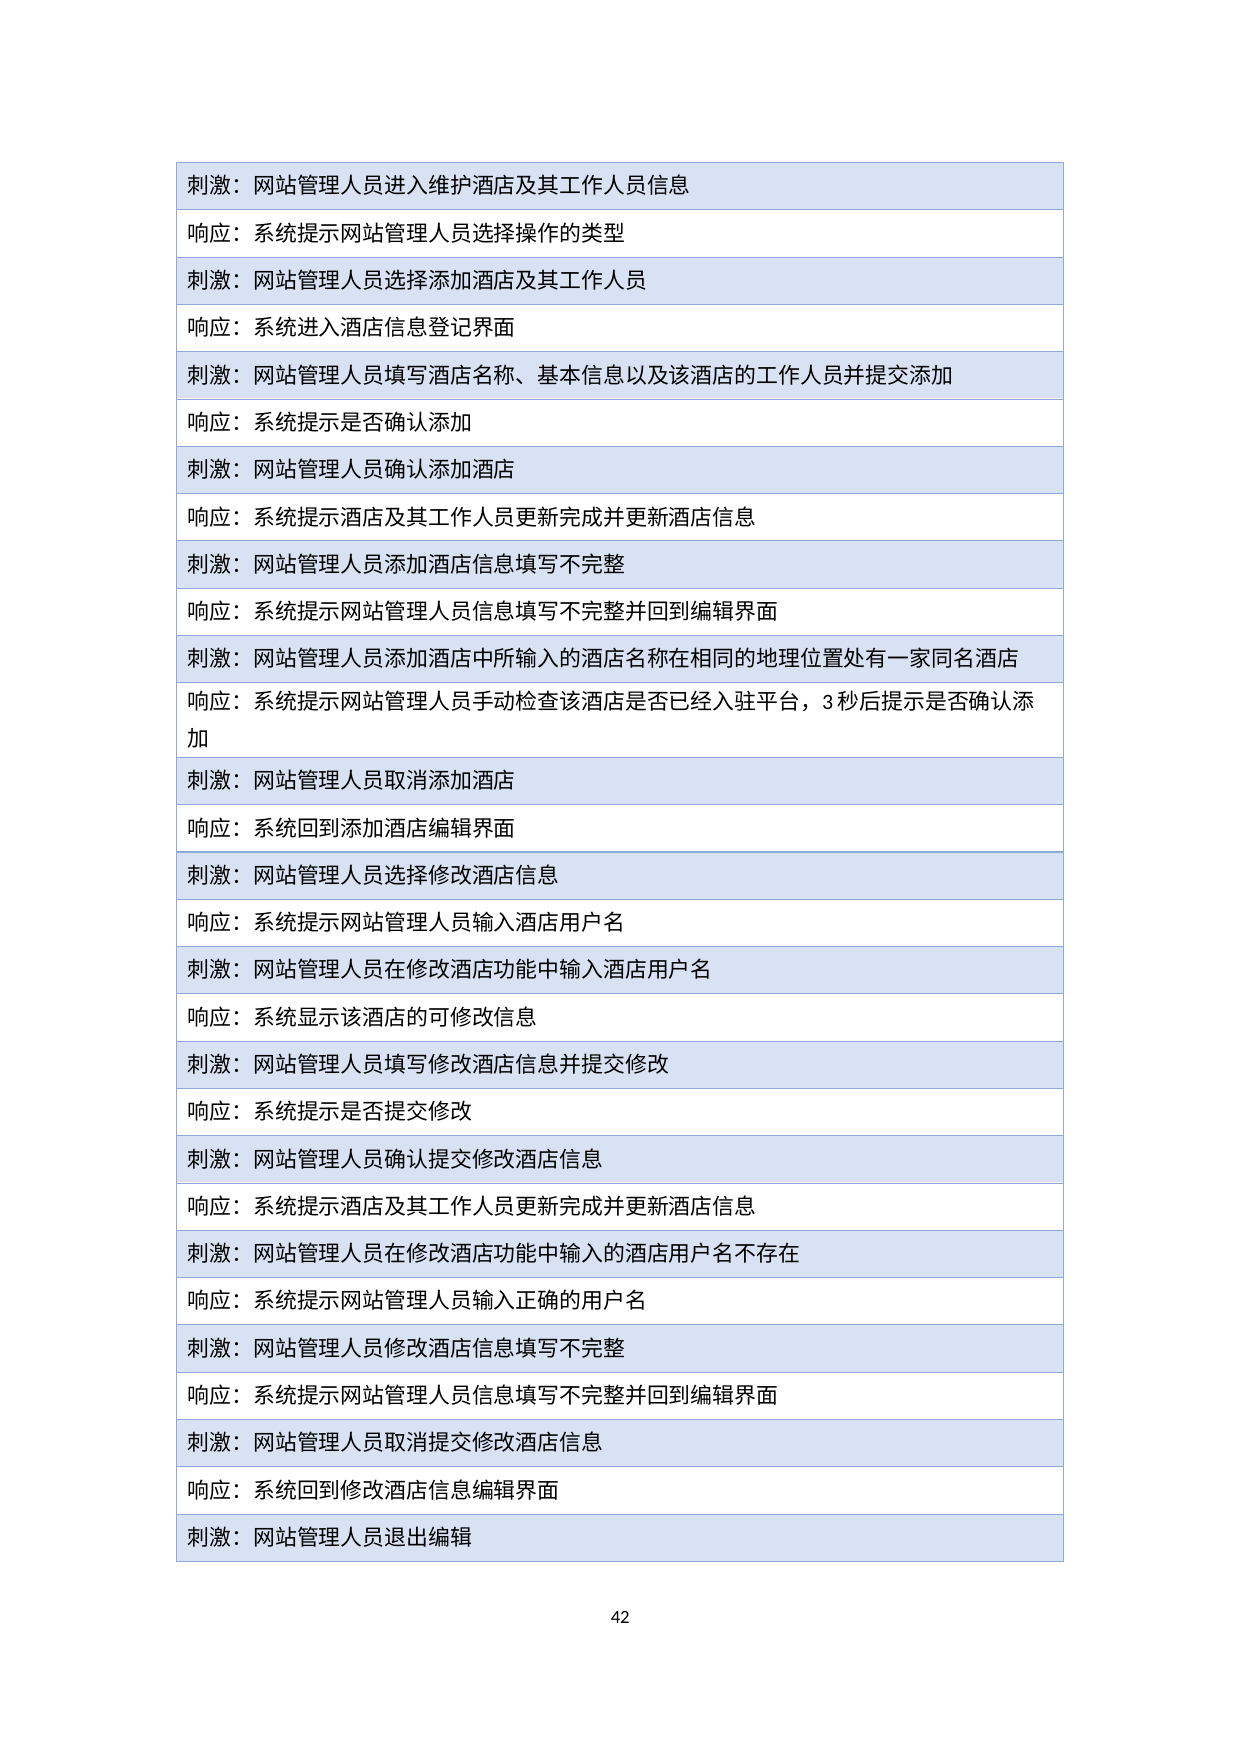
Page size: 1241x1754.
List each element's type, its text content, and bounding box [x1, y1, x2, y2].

table_cell 响应：系统进入酒店信息登记界面 [177, 305, 1063, 351]
table_cell 刺激：网站管理人员选择添加酒店及其工作人员 [177, 258, 1063, 304]
table_cell 刺激：网站管理人员选择修改酒店信息 [177, 853, 1063, 899]
table_cell 响应：系统提示酒店及其工作人员更新完成并更新酒店信息 [177, 494, 1063, 540]
table_cell 刺激：网站管理人员确认提交修改酒店信息 [177, 1136, 1063, 1182]
table_cell 响应：系统提示网站管理人员输入正确的用户名 [177, 1278, 1063, 1324]
table_cell 响应：系统提示网站管理人员输入酒店用户名 [177, 900, 1063, 946]
table_cell 响应：系统显示该酒店的可修改信息 [177, 994, 1063, 1041]
table_cell 响应：系统提示是否确认添加 [177, 400, 1063, 446]
table_cell 响应：系统提示网站管理人员手动检查该酒店是否已经入驻平台，3秒后提示是否确认添加 [177, 683, 1063, 757]
table_cell 响应：系统提示网站管理人员信息填写不完整并回到编辑界面 [177, 1373, 1063, 1419]
table_cell 刺激：网站管理人员填写酒店名称、基本信息以及该酒店的工作人员并提交添加 [177, 352, 1063, 398]
table_cell 刺激：网站管理人员取消添加酒店 [177, 758, 1063, 804]
table_cell 刺激：网站管理人员取消提交修改酒店信息 [177, 1420, 1063, 1466]
table_cell 刺激：网站管理人员修改酒店信息填写不完整 [177, 1325, 1063, 1372]
table_cell 刺激：网站管理人员在修改酒店功能中输入的酒店用户名不存在 [177, 1231, 1063, 1277]
table_cell 刺激：网站管理人员退出编辑 [177, 1515, 1063, 1561]
table_cell 刺激：网站管理人员添加酒店信息填写不完整 [177, 541, 1063, 588]
table_cell 响应：系统回到修改酒店信息编辑界面 [177, 1467, 1063, 1513]
table_cell 刺激：网站管理人员在修改酒店功能中输入酒店用户名 [177, 947, 1063, 993]
table_cell 响应：系统提示网站管理人员信息填写不完整并回到编辑界面 [177, 589, 1063, 635]
table_cell 响应：系统回到添加酒店编辑界面 [177, 805, 1063, 851]
table_cell 刺激：网站管理人员进入维护酒店及其工作人员信息 [177, 163, 1063, 209]
table_cell 响应：系统提示网站管理人员选择操作的类型 [177, 210, 1063, 257]
table_cell 刺激：网站管理人员确认添加酒店 [177, 447, 1063, 493]
table_cell 响应：系统提示酒店及其工作人员更新完成并更新酒店信息 [177, 1184, 1063, 1230]
table_cell 刺激：网站管理人员填写修改酒店信息并提交修改 [177, 1042, 1063, 1088]
table_cell 刺激：网站管理人员添加酒店中所输入的酒店名称在相同的地理位置处有一家同名酒店 [177, 636, 1063, 682]
table_cell 响应：系统提示是否提交修改 [177, 1089, 1063, 1135]
